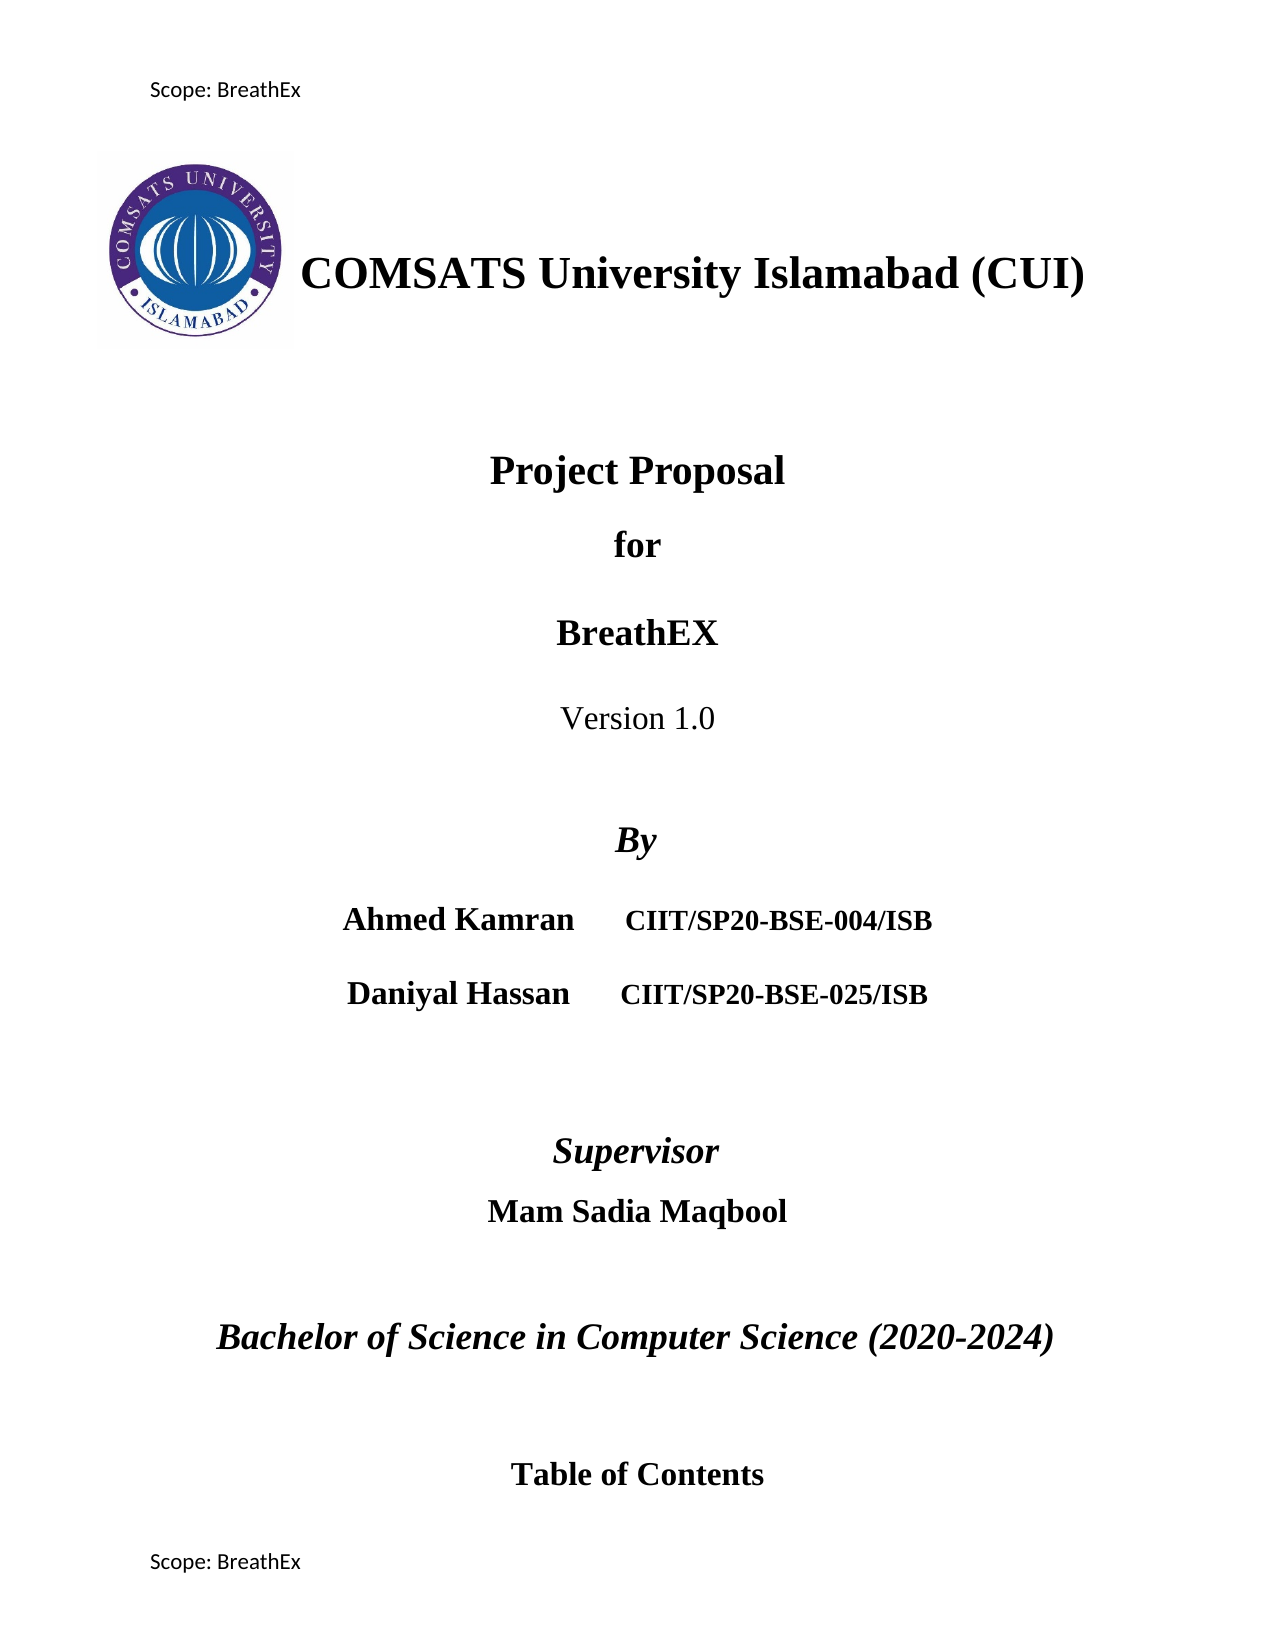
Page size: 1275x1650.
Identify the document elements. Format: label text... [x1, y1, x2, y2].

text Version 1.0 [150, 698, 1125, 737]
text BreathEX [150, 610, 1125, 682]
text Supervisor Mam Sadia Maqbool [150, 1129, 1125, 1229]
text Project Proposal [150, 446, 1125, 493]
picture [96, 151, 294, 349]
text By [150, 753, 1125, 861]
text Daniyal Hassan CIIT/SP20-BSE-025/ISB [150, 973, 1125, 1012]
text for [150, 523, 1125, 594]
text Table of Contents [150, 1454, 1125, 1493]
text COMSATS University Islamabad (CUI) [294, 246, 1125, 298]
text Ahmed Kamran CIIT/SP20-BSE-004/ISB [150, 899, 1125, 938]
text Bachelor of Science in Computer Science (2020-2024) [150, 1315, 1125, 1358]
